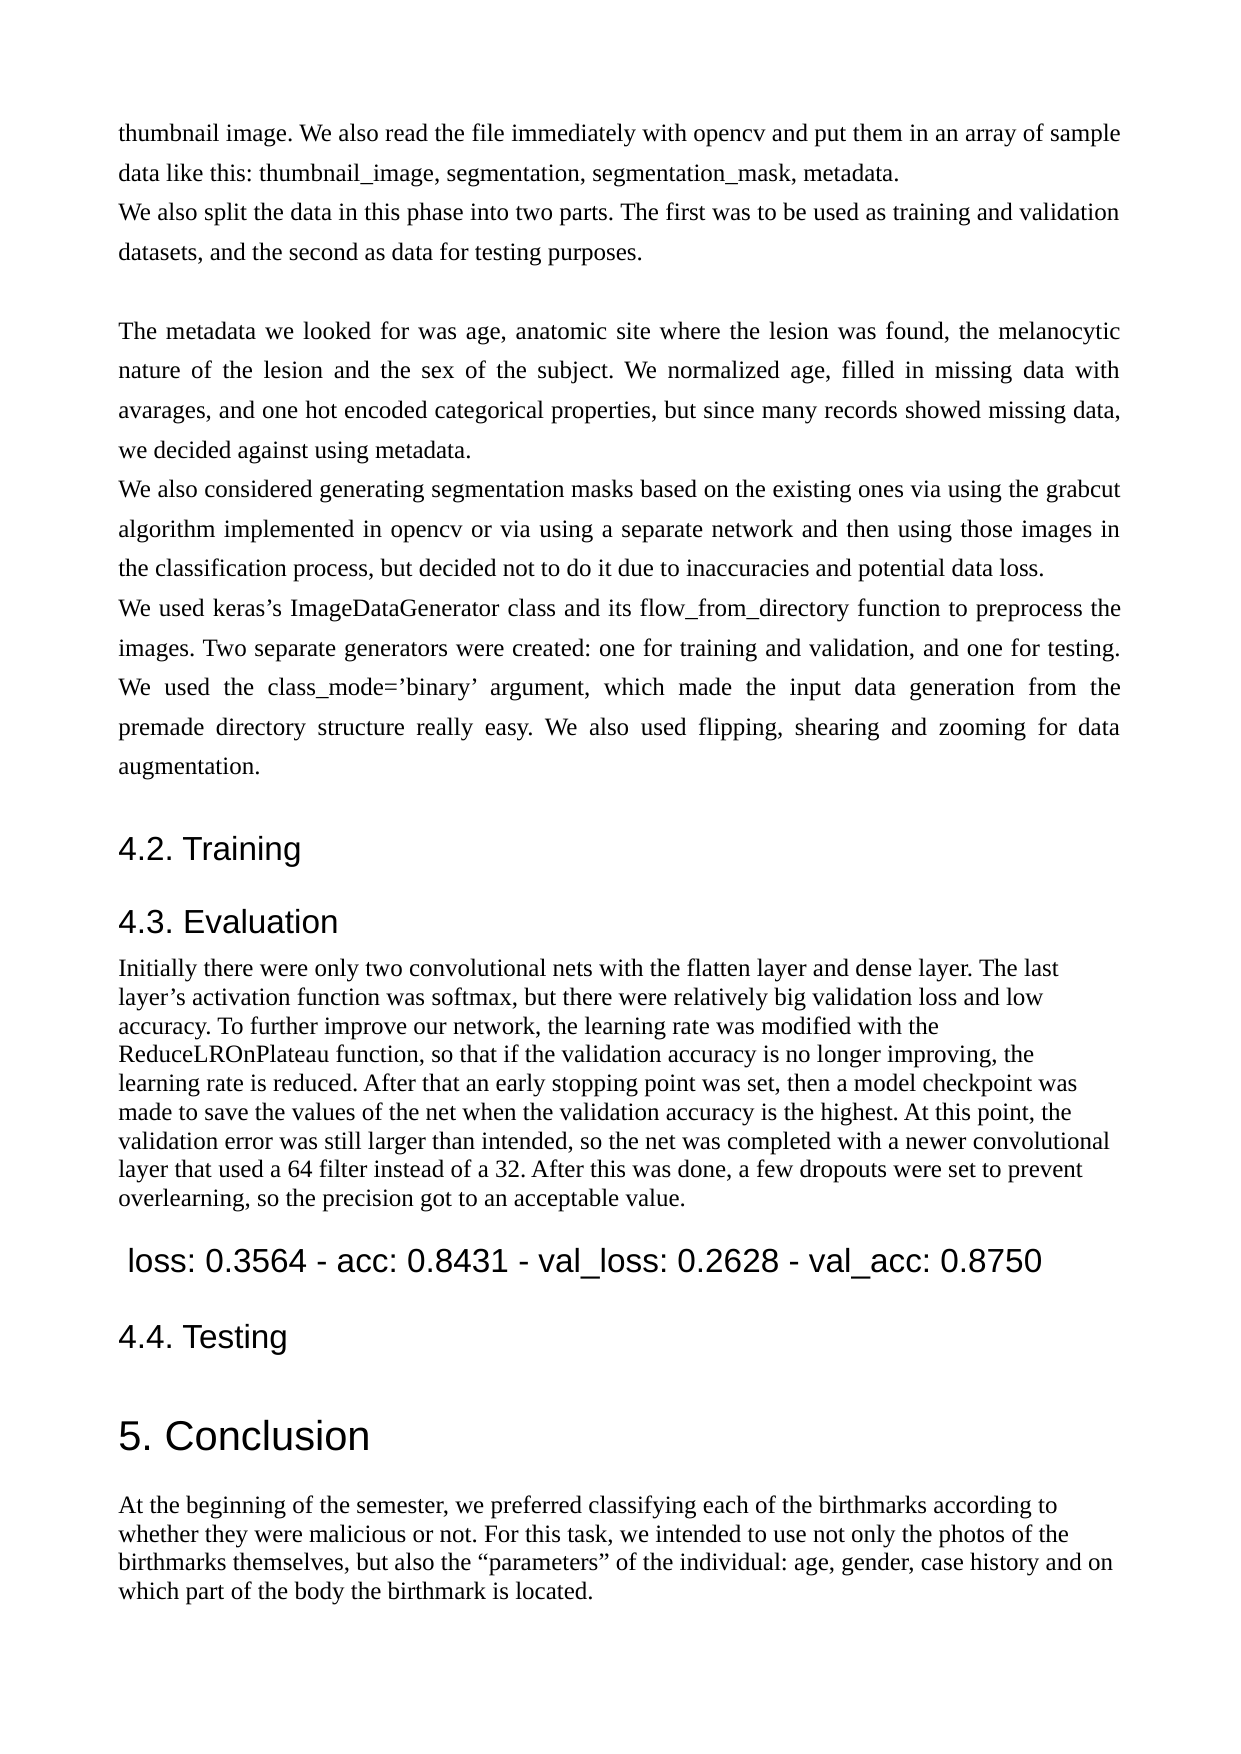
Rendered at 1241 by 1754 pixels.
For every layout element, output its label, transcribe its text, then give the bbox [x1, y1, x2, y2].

text loss: 0.3564 - acc: 0.8431 - val_loss: 0.2628 - val_acc: 0.8750 [118, 1241, 1122, 1279]
subtitle 5. Conclusion [118, 1411, 1122, 1459]
text At the beginning of the semester, we preferred classifying each of the birthmarks according to whether they were malicious or not. For this task, we intended to use not only the photos of the birthmarks themselves, but also the “parameters” of the individual: age, gender, case history and on which part of the body the birthmark is located. [118, 1490, 1122, 1605]
text We also considered generating segmentation masks based on the existing ones via using the grabcut algorithm implemented in opencv or via using a separate network and then using those images in the classification process, but decided not to do it due to inaccuracies and potential data loss. [118, 474, 1122, 582]
text We used keras’s ImageDataGenerator class and its flow_from_directory function to preprocess the images. Two separate generators were created: one for training and validation, and one for testing. We used the class_mode=’binary’ argument, which made the input data generation from the premade directory structure really easy. We also used flipping, shearing and zooming for data augmentation. [118, 593, 1122, 780]
subtitle 4.4. Testing [118, 1317, 1122, 1355]
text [118, 118, 1122, 186]
text We also split the data in this phase into two parts. The first was to be used as training and validation datasets, and the second as data for testing purposes. [118, 197, 1122, 266]
subtitle 4.2. Training [118, 828, 1122, 867]
text Initially there were only two convolutional nets with the flatten layer and dense layer. The last layer’s activation function was softmax, but there were relatively big validation loss and low accuracy. To further improve our network, the learning rate was modified with the ReduceLROnPlateau function, so that if the validation accuracy is no longer improving, the learning rate is reduced. After that an early stopping point was set, then a model checkpoint was made to save the values of the net when the validation accuracy is the highest. At this point, the validation error was still larger than intended, so the net was completed with a newer convolutional layer that used a 64 filter instead of a 32. After this was done, a few dropouts were set to prevent overlearning, so the precision got to an acceptable value. [118, 953, 1122, 1241]
text The metadata we looked for was age, anatomic site where the lesion was found, the melanocytic nature of the lesion and the sex of the subject. We normalized age, filled in missing data with avarages, and one hot encoded categorical properties, but since many records showed missing data, we decided against using metadata. [118, 316, 1122, 463]
subtitle 4.3. Evaluation [118, 902, 1122, 941]
